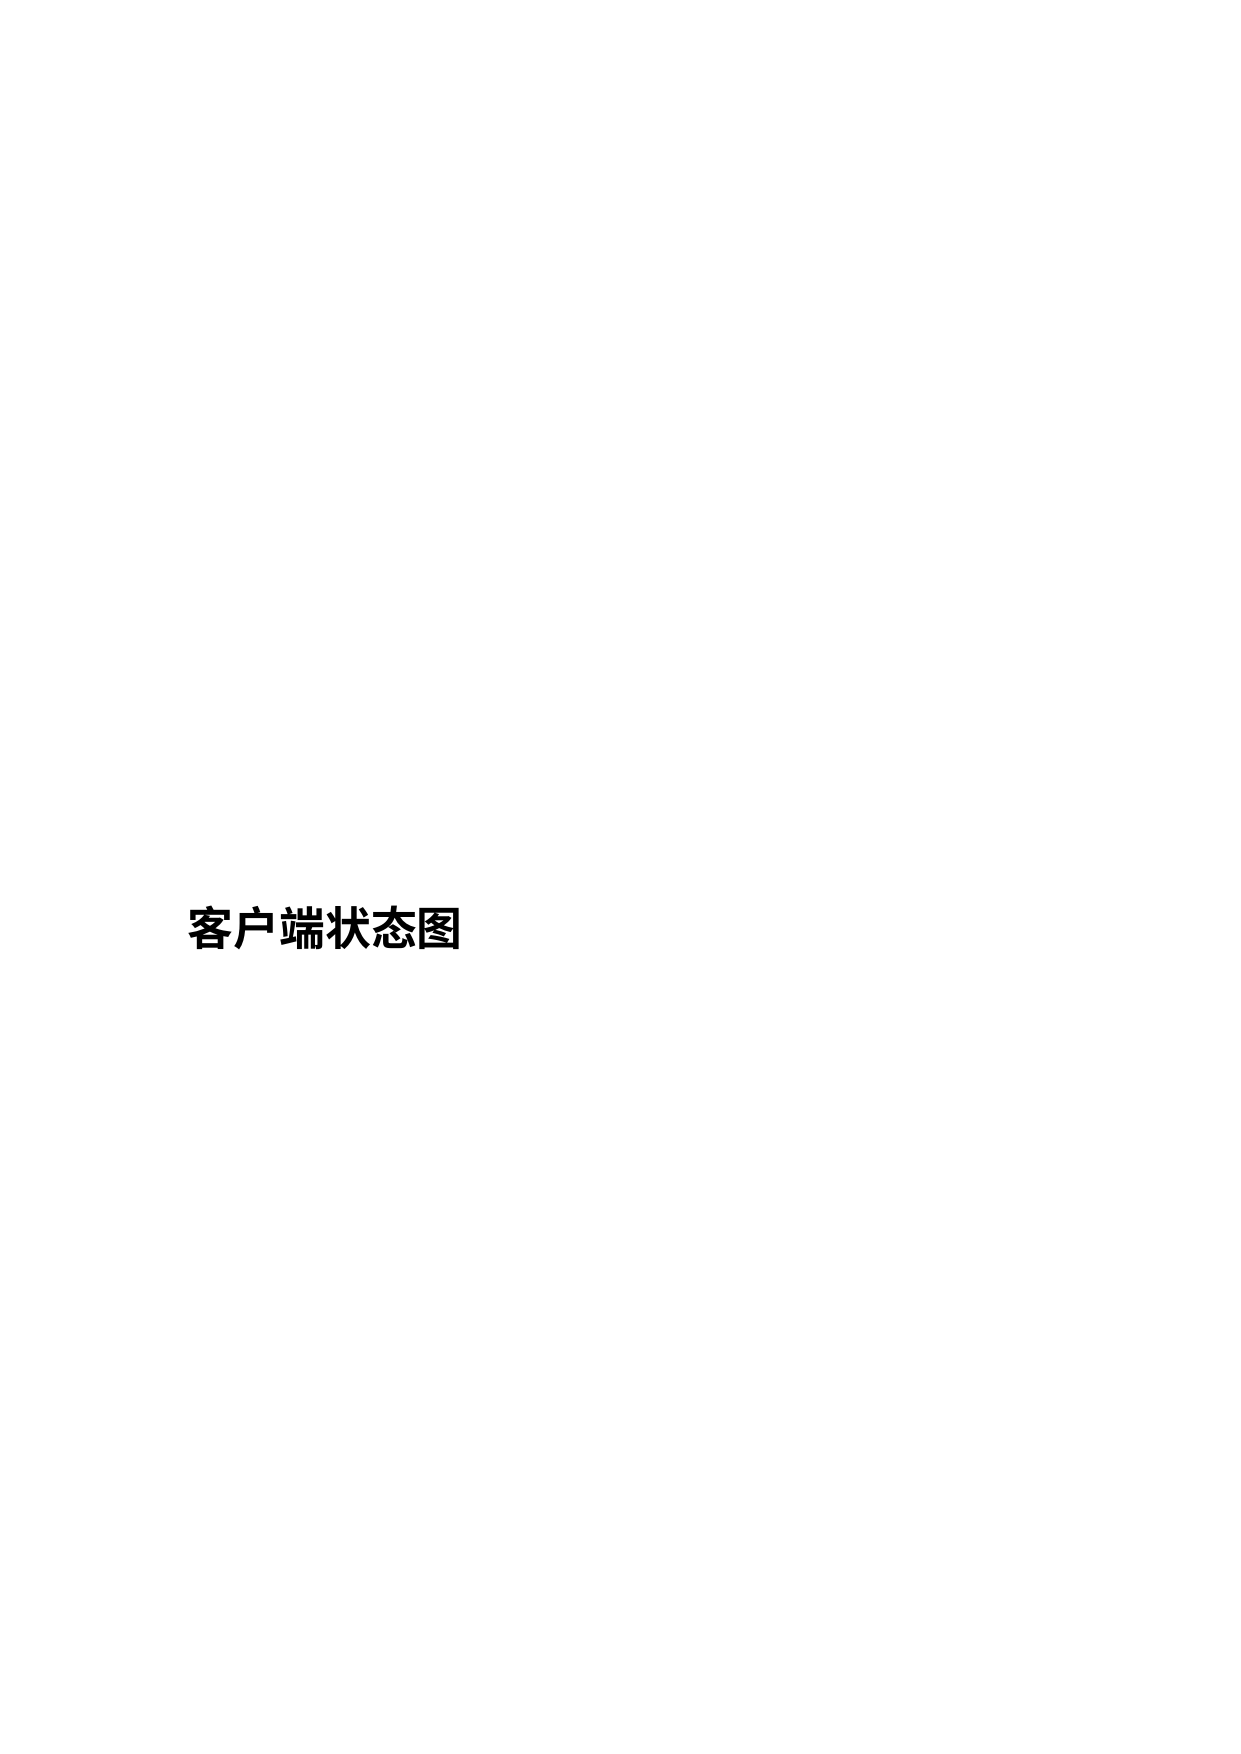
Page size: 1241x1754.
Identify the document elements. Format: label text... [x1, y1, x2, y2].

text 客户端状态图 [187, 877, 1053, 974]
